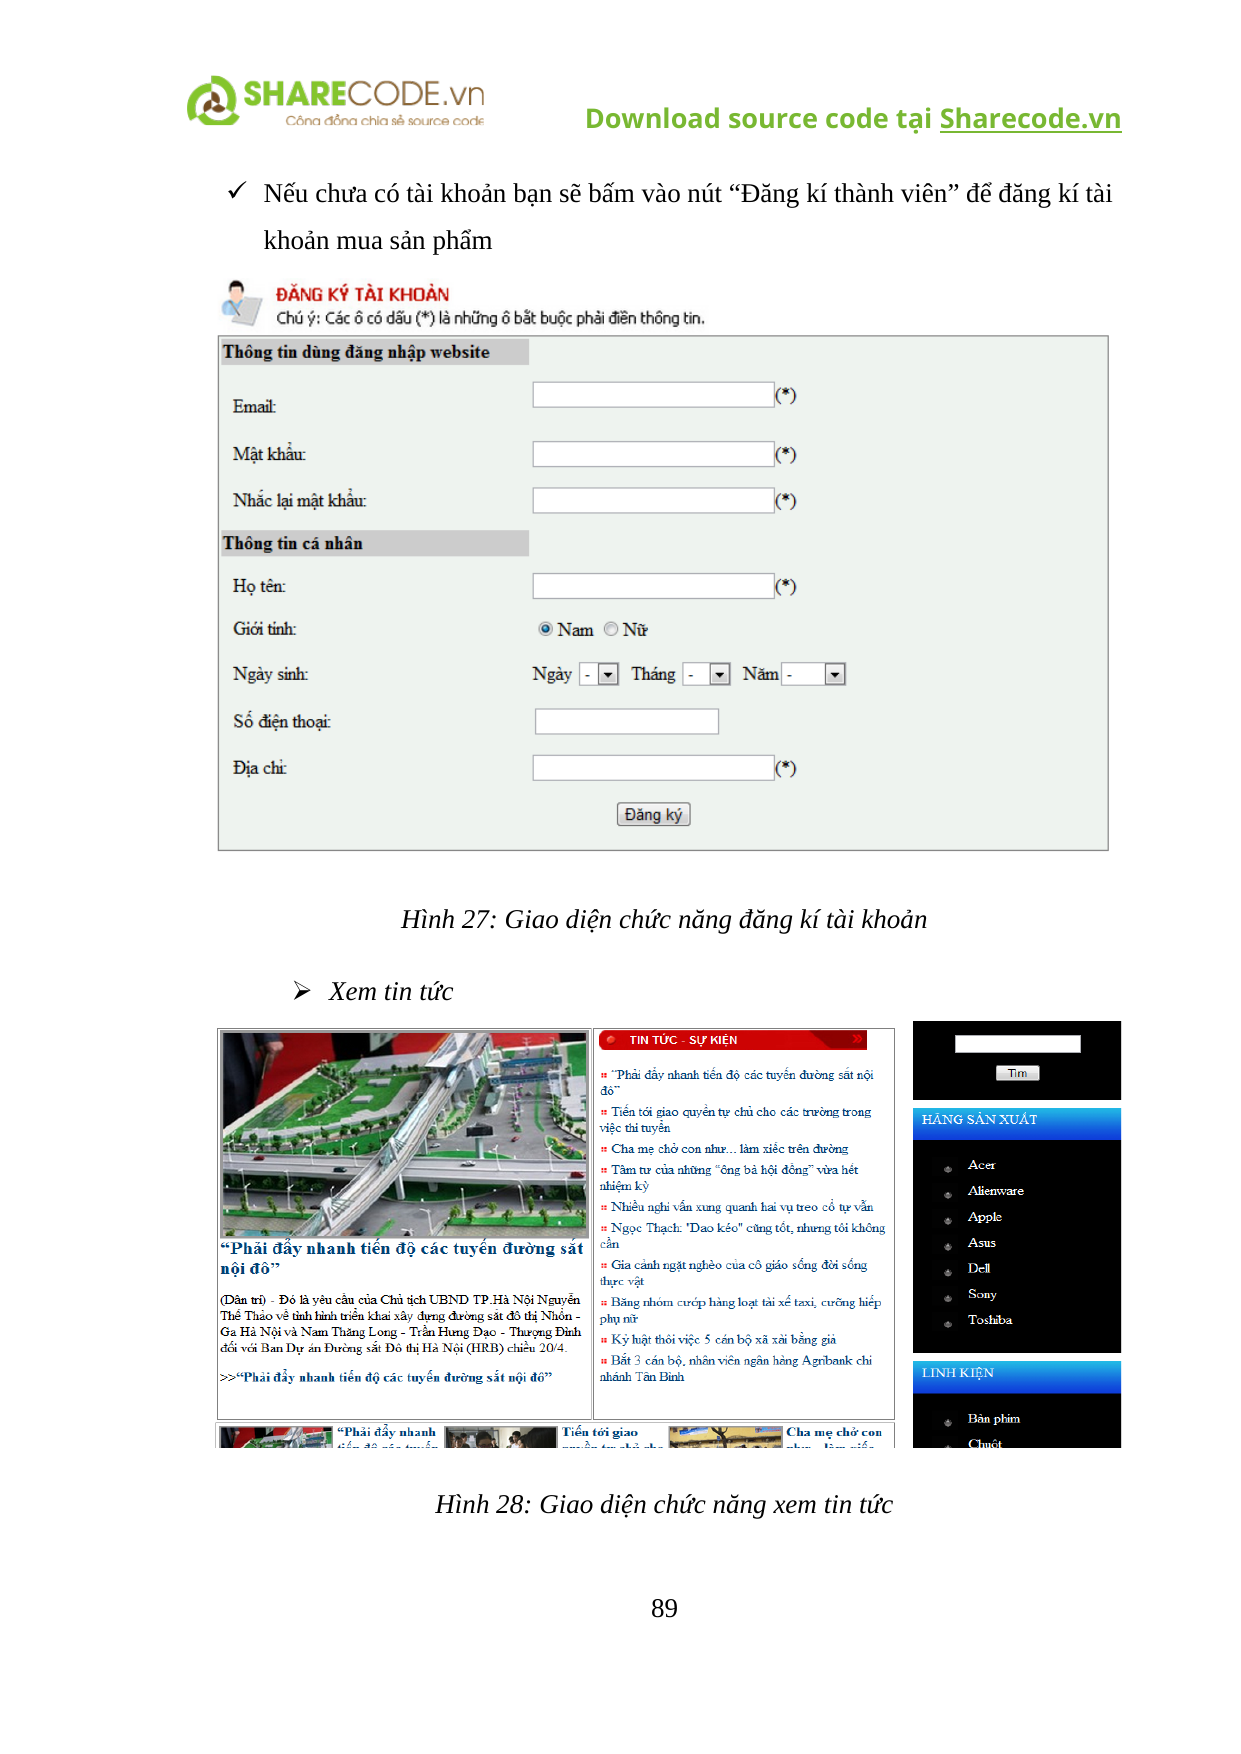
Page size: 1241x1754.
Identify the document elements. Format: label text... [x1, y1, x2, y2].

picture [186, 75, 484, 126]
list Nếu chưa có tài khoản bạn sẽ bấm vào nút “Đăng kí thành viên” để đăng kí tài khoản mua sản phẩm [226, 177, 1122, 255]
subtitle Hình 27: Giao diện chức năng đăng kí tài khoản [207, 903, 1122, 934]
picture [207, 270, 1122, 863]
subtitle Hình 28: Giao diện chức năng xem tin tức [207, 1488, 1122, 1519]
picture [207, 1021, 1122, 1448]
list Xem tin tức [291, 975, 1122, 1006]
